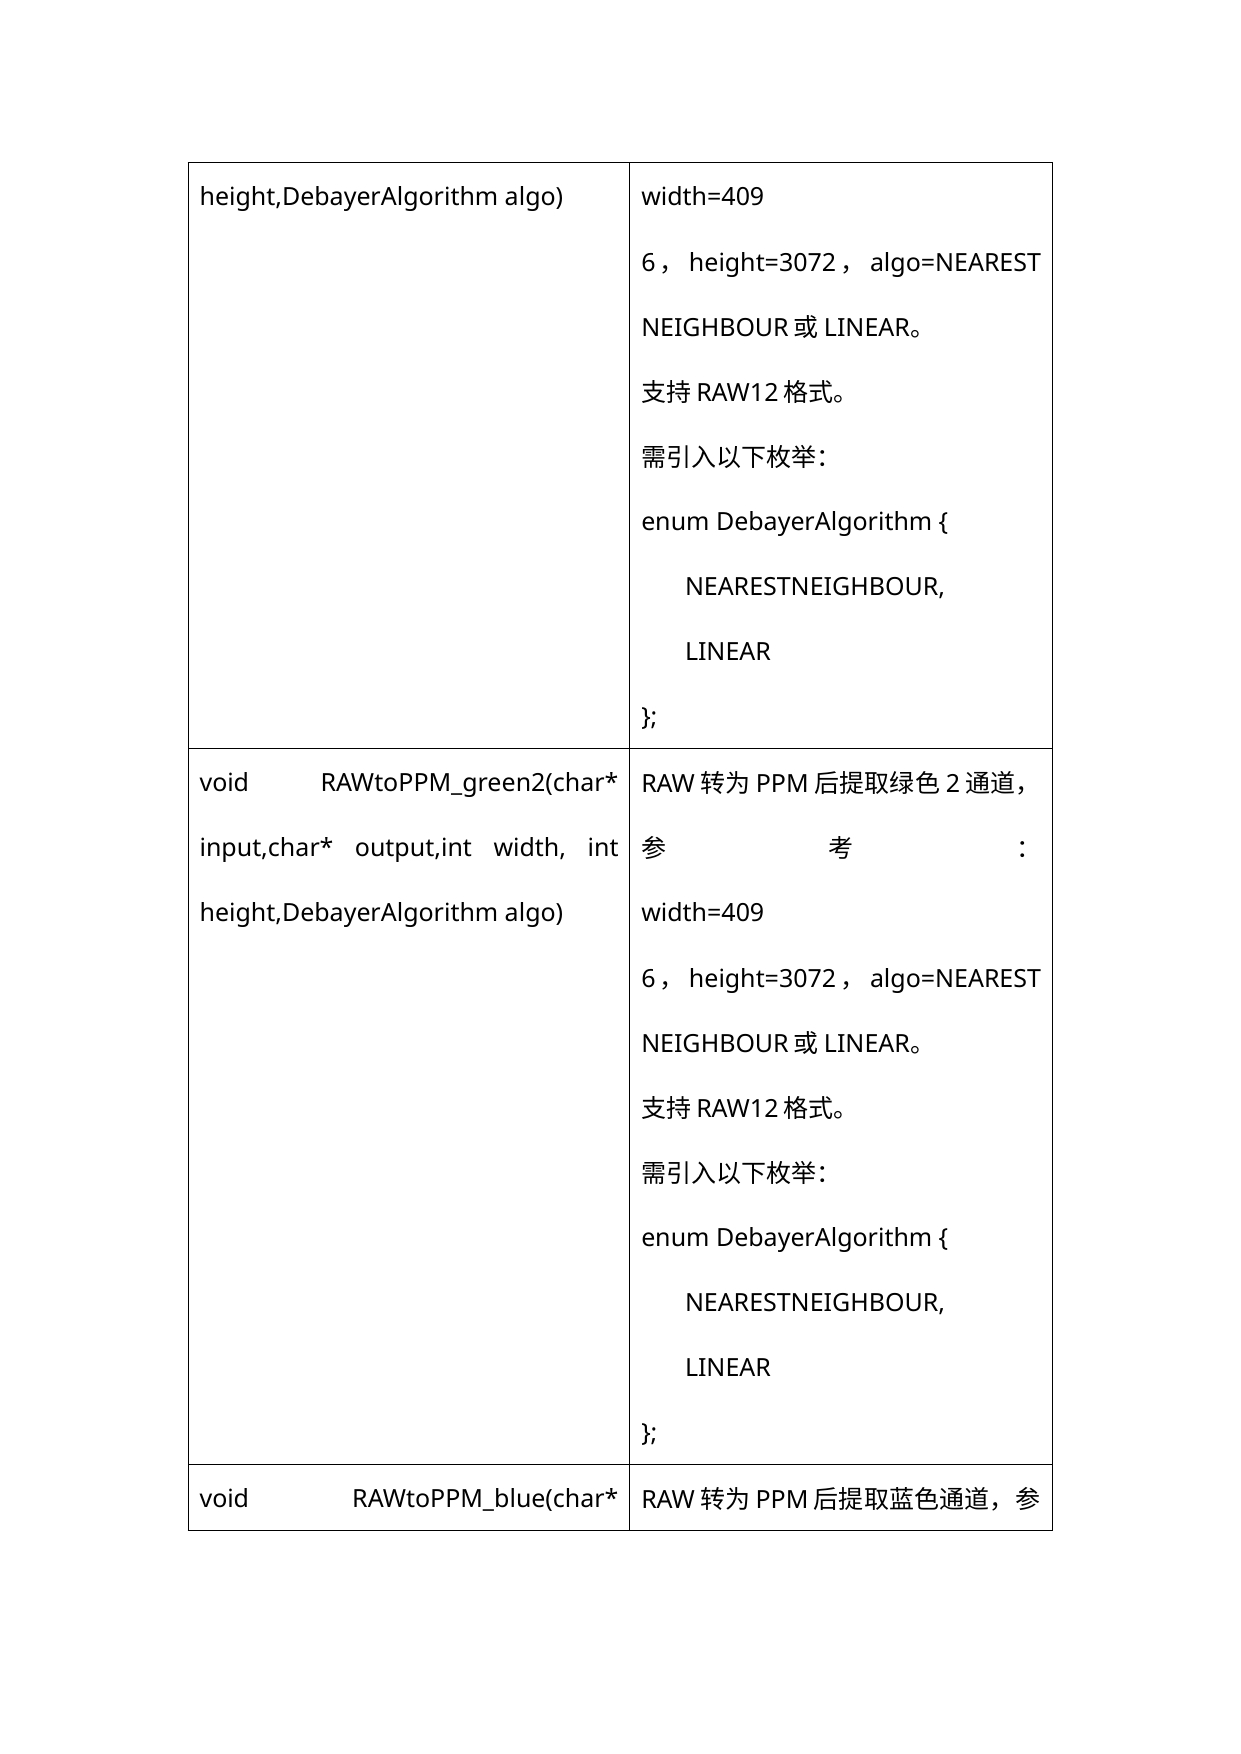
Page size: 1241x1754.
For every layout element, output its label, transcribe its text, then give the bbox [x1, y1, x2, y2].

table_cell void RAWtoPPM_green2(char* input,char* output,int width, int height,DebayerAlgorithm algo) [189, 749, 629, 1464]
table_cell RAW转为PPM后提取绿色2通道，参考：width=4096，height=3072，algo=NEARESTNEIGHBOUR或LINEAR。 支持RAW12格式。 需引入以下枚举： enum DebayerAlgorithm { NEARESTNEIGHBOUR, LINEAR }; [630, 749, 1052, 1464]
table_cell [630, 163, 1052, 748]
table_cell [189, 1465, 629, 1530]
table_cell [630, 1465, 1052, 1530]
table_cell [189, 163, 629, 748]
